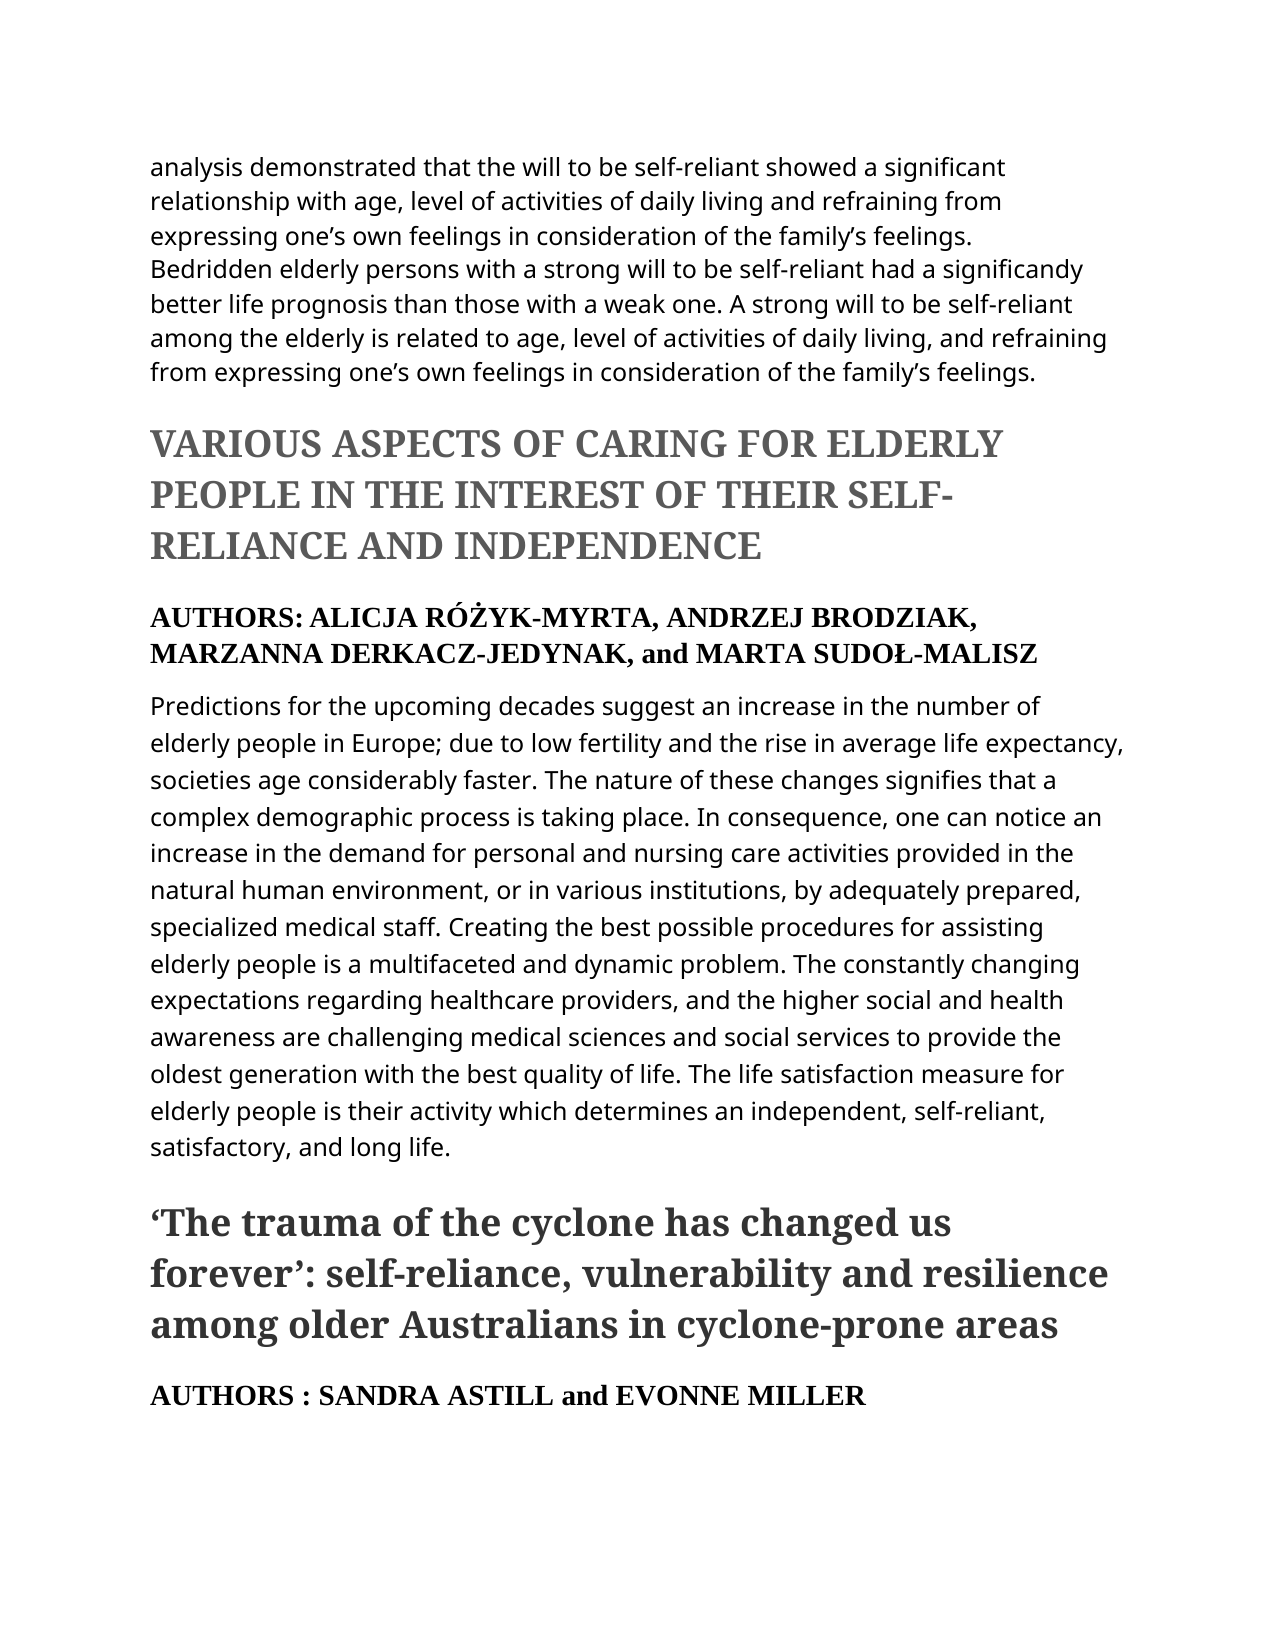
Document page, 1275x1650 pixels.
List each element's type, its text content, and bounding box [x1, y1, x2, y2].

text Predictions for the upcoming decades suggest an increase in the number of elderly people in Europe; due to low fertility and the rise in average life expectancy, societies age considerably faster. The nature of these changes signifies that a complex demographic process is taking place. In consequence, one can notice an increase in the demand for personal and nursing care activities provided in the natural human environment, or in various institutions, by adequately prepared, specialized medical staff. Creating the best possible procedures for assisting elderly people is a multifaceted and dynamic problem. The constantly changing expectations regarding healthcare providers, and the higher social and health awareness are challenging medical sciences and social services to provide the oldest generation with the best quality of life. The life satisfaction measure for elderly people is their activity which determines an independent, self-reliant, satisfactory, and long life. [150, 689, 1125, 1164]
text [150, 150, 1125, 252]
text AUTHORS: ALICJA RÓŻYK-MYRTA, ANDRZEJ BRODZIAK, MARZANNA DERKACZ-JEDYNAK, and MARTA SUDOŁ-MALISZ [150, 600, 1125, 669]
subtitle VARIOUS ASPECTS OF CARING FOR ELDERLY PEOPLE IN THE INTEREST OF THEIR SELF-RELIANCE AND INDEPENDENCE [150, 418, 1125, 571]
text Bedridden elderly persons with a strong will to be self-reliant had a significandy better life prognosis than those with a weak one. A strong will to be self-reliant among the elderly is related to age, level of activities of daily living, and refraining from expressing one’s own feelings in consideration of the family’s feelings. [150, 252, 1125, 388]
text AUTHORS : SANDRA ASTILL and EVONNE MILLER [150, 1378, 1125, 1412]
subtitle ‘The trauma of the cyclone has changed us forever’: self-reliance, vulnerability and resilience among older Australians in cyclone-prone areas [150, 1196, 1125, 1349]
